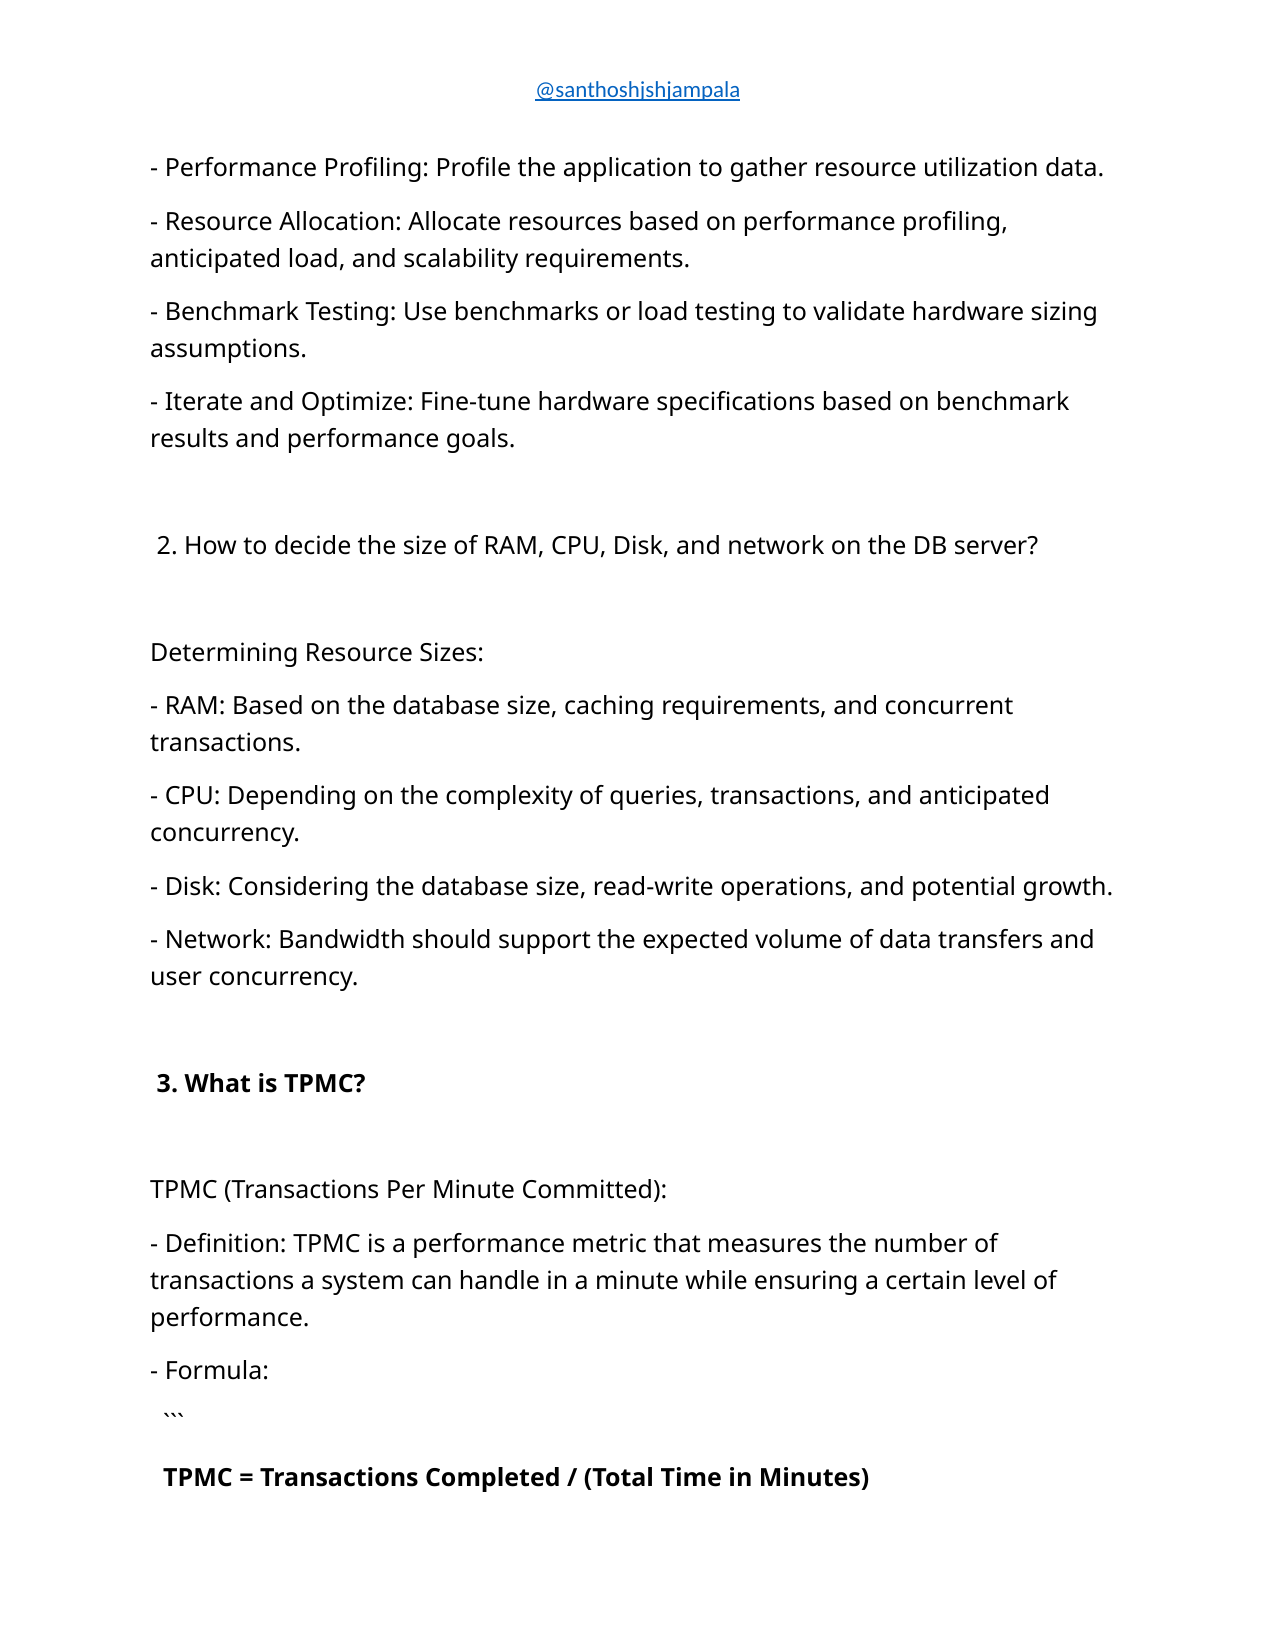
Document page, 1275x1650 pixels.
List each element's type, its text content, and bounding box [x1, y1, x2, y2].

text - Network: Bandwidth should support the expected volume of data transfers and user concurrency. [150, 922, 1125, 992]
text TPMC = Transactions Completed / (Total Time in Minutes) [150, 1459, 1125, 1493]
text - Iterate and Optimize: Fine-tune hardware specifications based on benchmark results and performance goals. [150, 384, 1125, 455]
text TPMC (Transactions Per Minute Committed): [150, 1172, 1125, 1206]
text Determining Resource Sizes: [150, 634, 1125, 668]
text - Resource Allocation: Allocate resources based on performance profiling, anticipated load, and scalability requirements. [150, 203, 1125, 274]
text - Benchmark Testing: Use benchmarks or load testing to validate hardware sizing assumptions. [150, 294, 1125, 364]
text 2. How to decide the size of RAM, CPU, Disk, and network on the DB server? [150, 527, 1125, 562]
text - Disk: Considering the database size, read-write operations, and potential growth. [150, 868, 1125, 902]
text ``` [150, 1406, 1125, 1440]
text - Formula: [150, 1353, 1125, 1387]
text - Definition: TPMC is a performance metric that measures the number of transactions a system can handle in a minute while ensuring a certain level of performance. [150, 1226, 1125, 1333]
text - Performance Profiling: Profile the application to gather resource utilization data. [150, 150, 1125, 184]
text 3. What is TPMC? [150, 1065, 1125, 1099]
text - RAM: Based on the database size, caching requirements, and concurrent transactions. [150, 688, 1125, 759]
text - CPU: Depending on the complexity of queries, transactions, and anticipated concurrency. [150, 778, 1125, 849]
